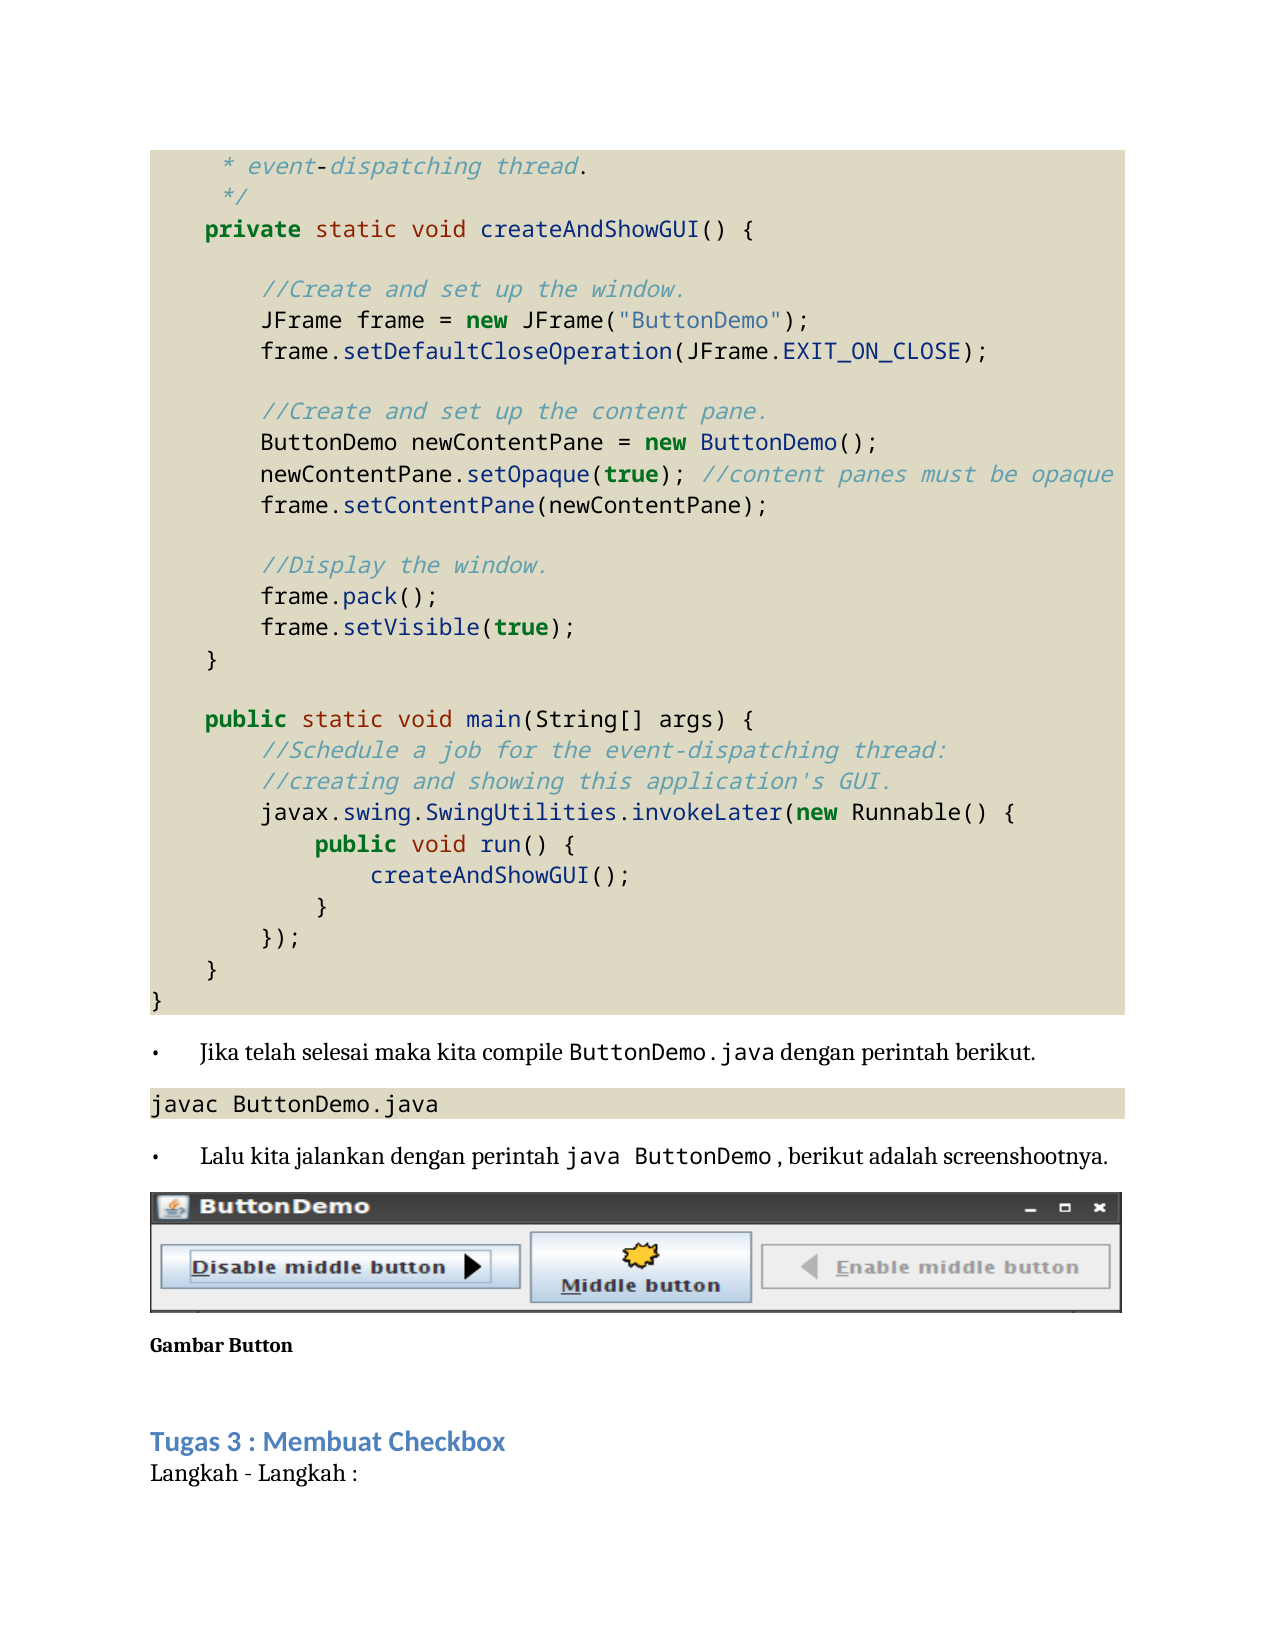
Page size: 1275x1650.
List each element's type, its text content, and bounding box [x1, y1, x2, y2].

list Lalu kita jalankan dengan perintah java ButtonDemo , berikut adalah screenshootnya. [150, 1140, 1125, 1171]
list Jika telah selesai maka kita compile ButtonDemo.java dengan perintah berikut. [150, 1036, 1125, 1067]
text Gambar Button [150, 1333, 1125, 1357]
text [150, 150, 1125, 1015]
text javac ButtonDemo.java [150, 1088, 1125, 1119]
picture [150, 1192, 1122, 1313]
text Langkah - Langkah : [150, 1458, 1125, 1487]
subtitle Tugas 3 : Membuat Checkbox [150, 1423, 1125, 1458]
